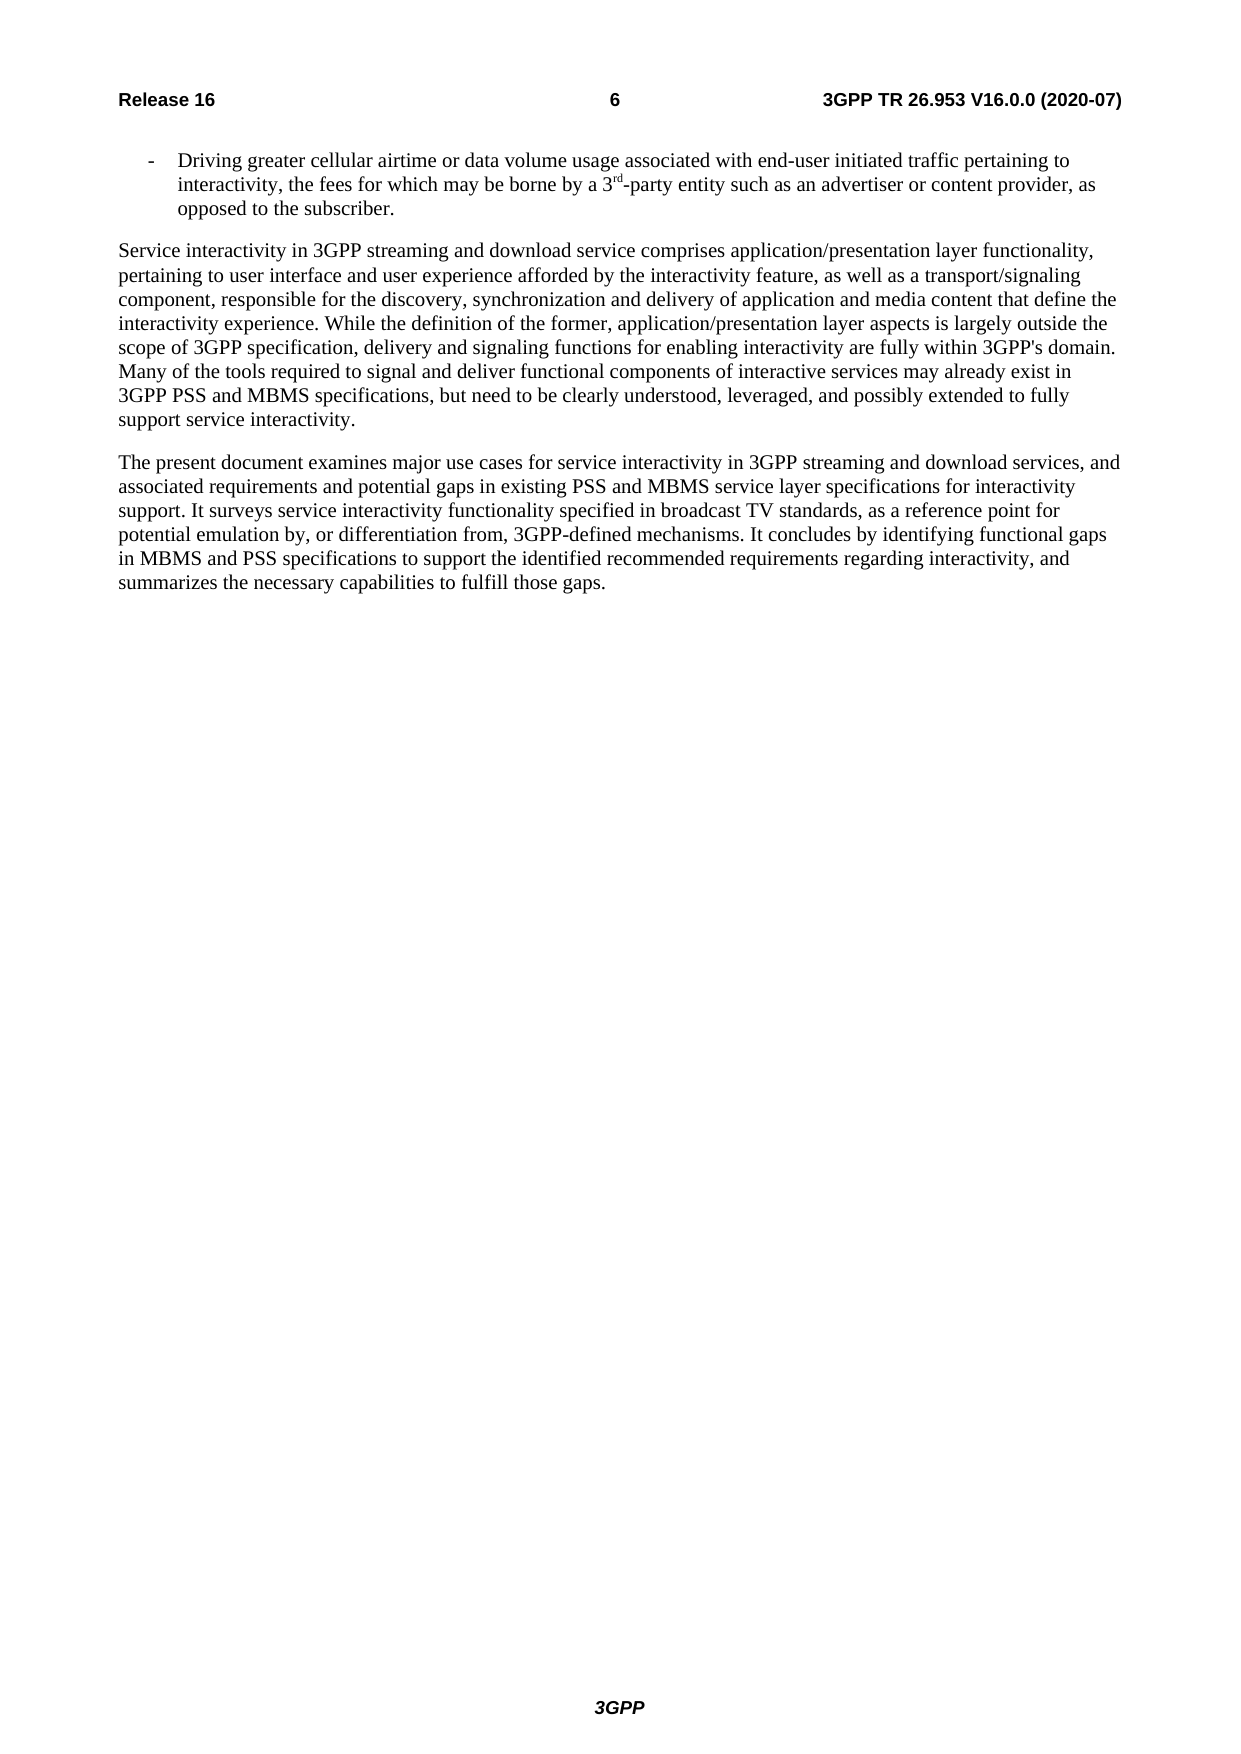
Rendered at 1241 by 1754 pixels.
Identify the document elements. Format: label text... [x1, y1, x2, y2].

text The present document examines major use cases for service interactivity in 3GPP streaming and download services, and associated requirements and potential gaps in existing PSS and MBMS service layer specifications for interactivity support. It surveys service interactivity functionality specified in broadcast TV standards, as a reference point for potential emulation by, or differentiation from, 3GPP-defined mechanisms. It concludes by identifying functional gaps in MBMS and PSS specifications to support the identified recommended requirements regarding interactivity, and summarizes the necessary capabilities to fulfill those gaps. [118, 450, 1122, 594]
text Service interactivity in 3GPP streaming and download service comprises application/presentation layer functionality, pertaining to user interface and user experience afforded by the interactivity feature, as well as a transport/signaling component, responsible for the discovery, synchronization and delivery of application and media content that define the interactivity experience. While the definition of the former, application/presentation layer aspects is largely outside the scope of 3GPP specification, delivery and signaling functions for enabling interactivity are fully within 3GPP's domain. Many of the tools required to signal and deliver functional components of interactive services may already exist in 3GPP PSS and MBMS specifications, but need to be clearly understood, leveraged, and possibly extended to fully support service interactivity. [118, 238, 1122, 431]
text - Driving greater cellular airtime or data volume usage associated with end-user initiated traffic pertaining to interactivity, the fees for which may be borne by a 3rd-party entity such as an advertiser or content provider, as opposed to the subscriber. [148, 147, 1122, 220]
